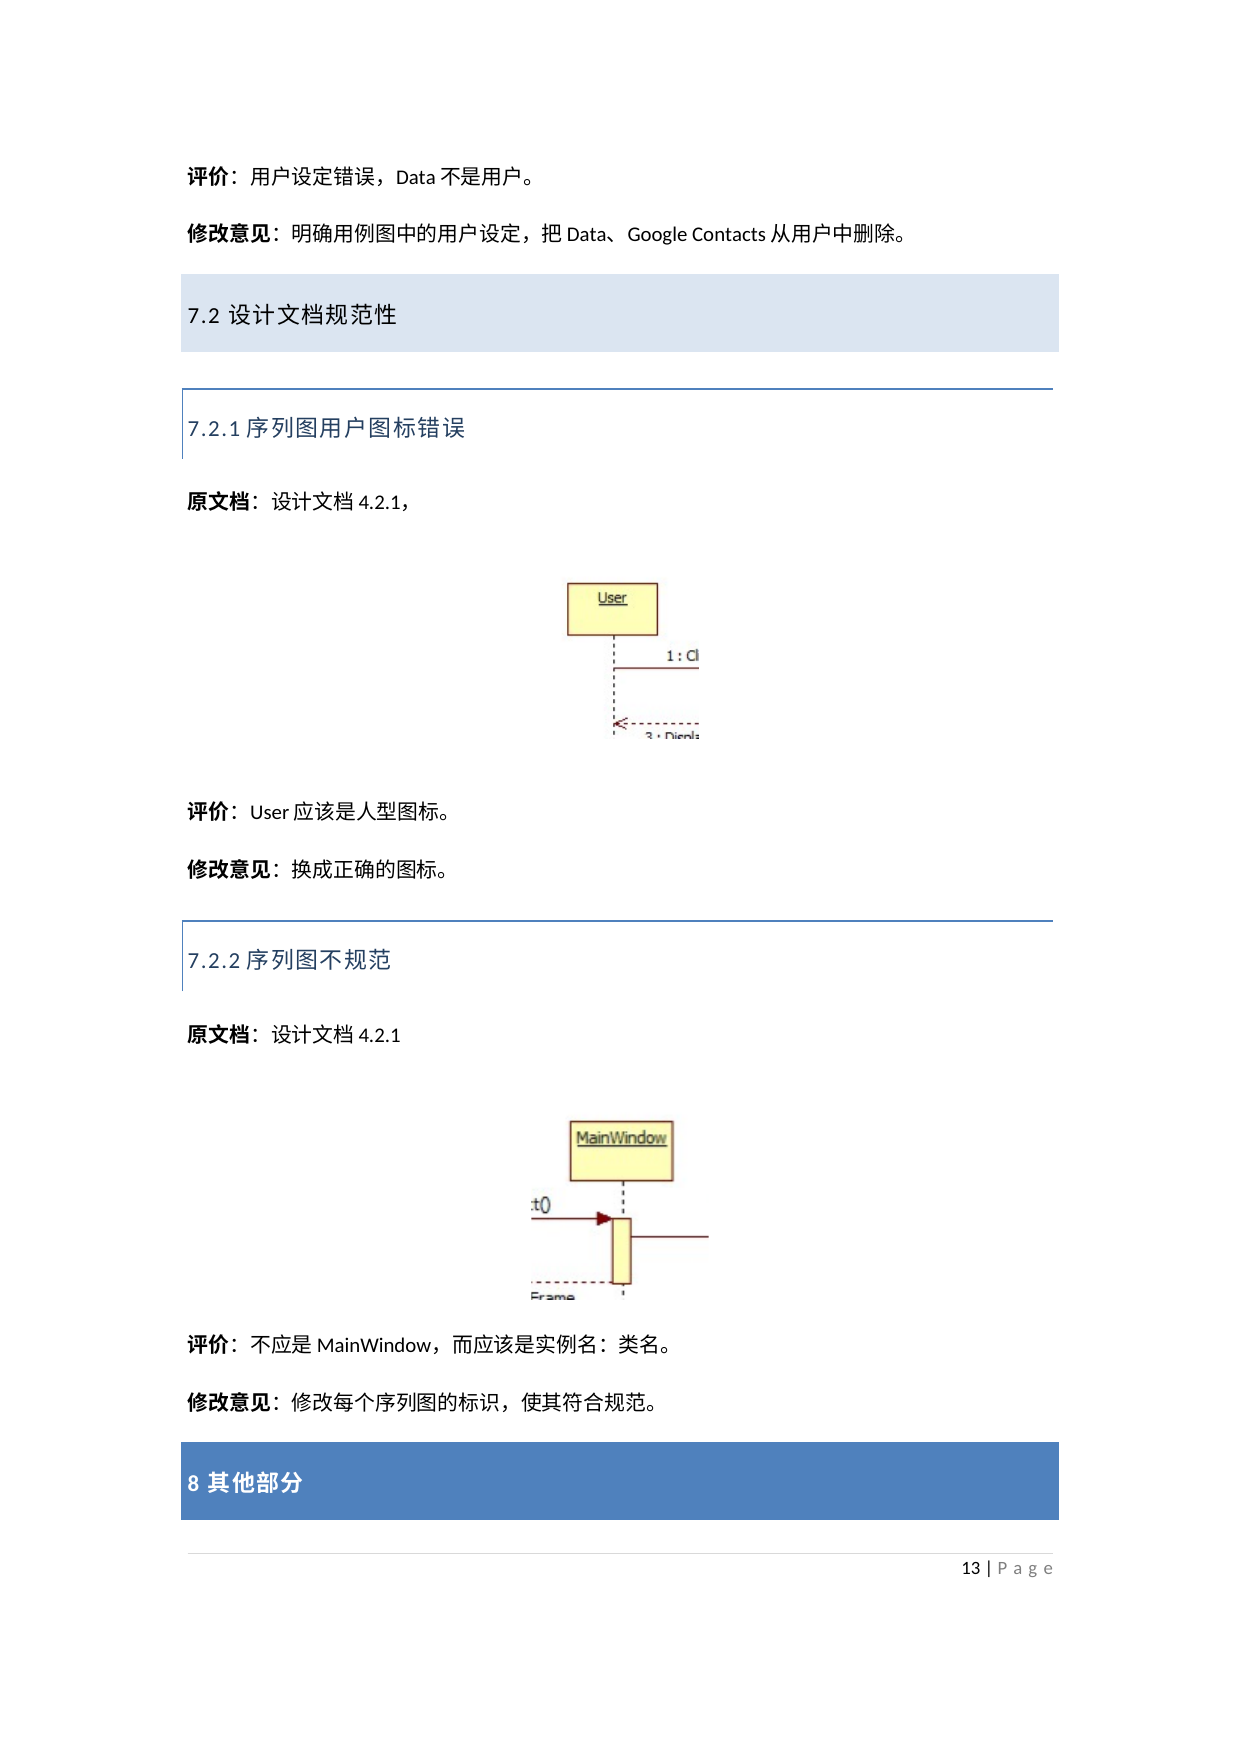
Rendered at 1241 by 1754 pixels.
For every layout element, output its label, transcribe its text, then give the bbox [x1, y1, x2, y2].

text 修改意见：换成正确的图标。 [187, 852, 1053, 885]
subtitle 7.2.1序列图用户图标错误 [183, 390, 1053, 459]
text 评价：不应是MainWindow，而应该是实例名：类名。 [187, 1327, 1053, 1359]
picture [541, 542, 699, 739]
subtitle 7.2.2序列图不规范 [183, 922, 1053, 991]
text 修改意见：修改每个序列图的标识，使其符合规范。 [187, 1384, 1053, 1417]
text 评价：User应该是人型图标。 [187, 794, 1053, 827]
text 原文档：设计文档4.2.1 [187, 1017, 1053, 1049]
subtitle 8 其他部分 [188, 1449, 1053, 1514]
picture [531, 1074, 709, 1300]
subtitle 7.2 设计文档规范性 [188, 281, 1053, 346]
text 原文档：设计文档4.2.1， [187, 484, 1053, 517]
text 修改意见：明确用例图中的用户设定，把Data、Google Contacts从用户中删除。 [187, 217, 1053, 249]
text 评价：用户设定错误，Data不是用户。 [187, 159, 1053, 191]
